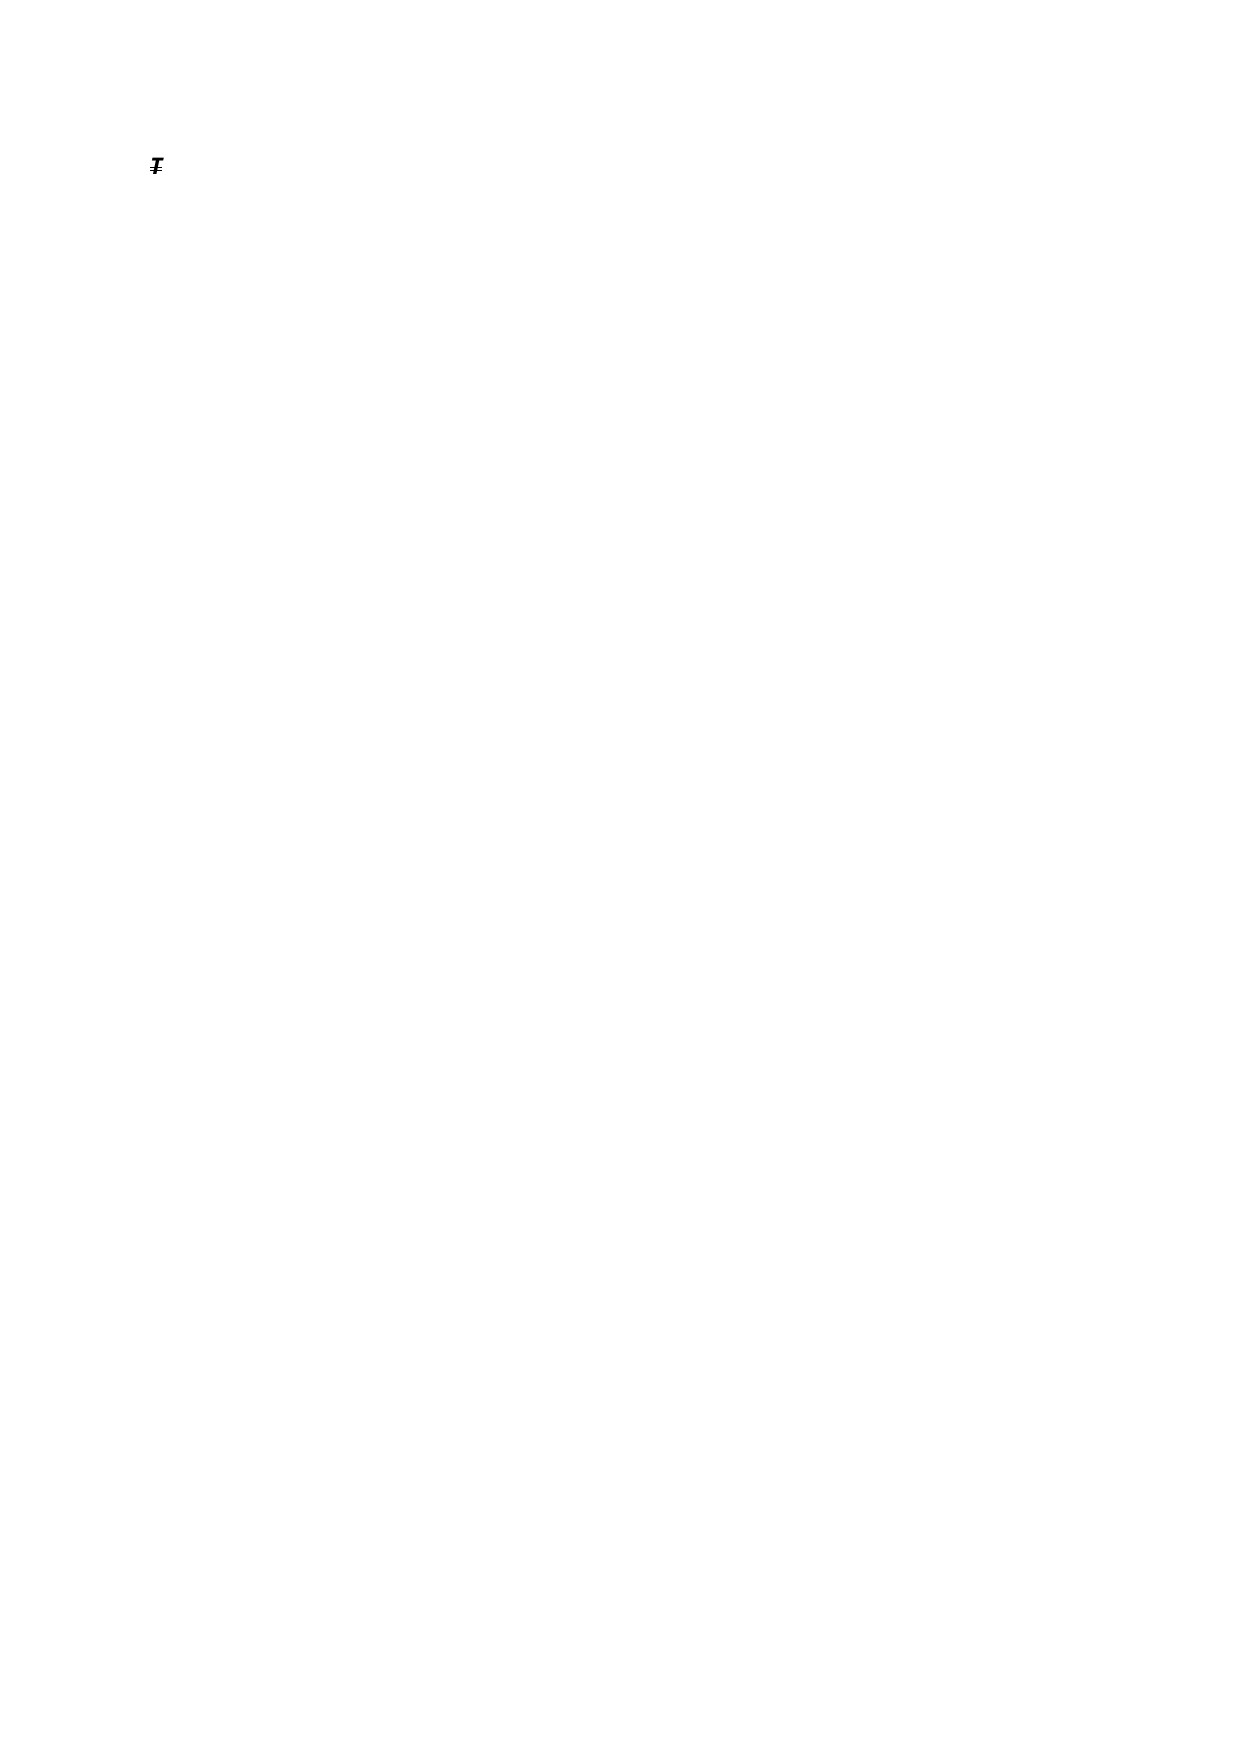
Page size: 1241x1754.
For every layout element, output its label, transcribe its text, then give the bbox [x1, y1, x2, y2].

text t [150, 150, 1090, 181]
